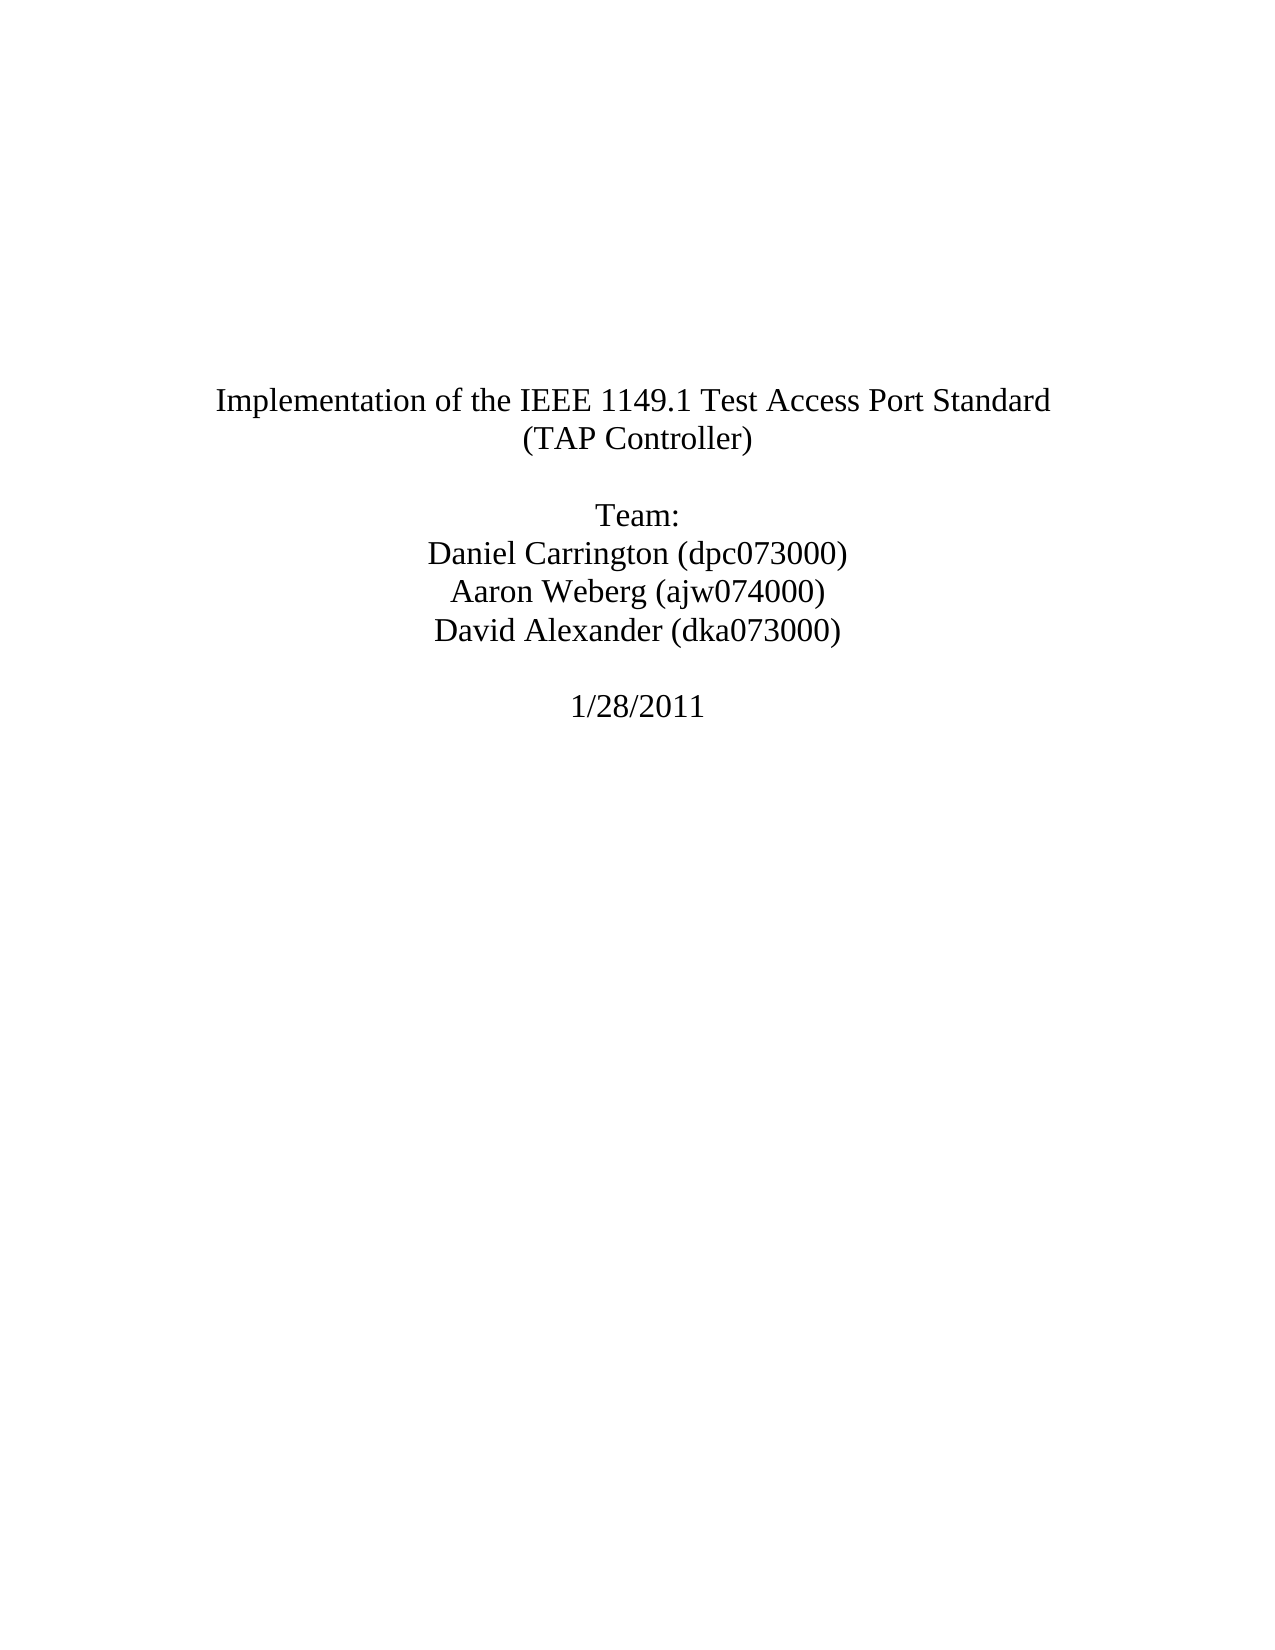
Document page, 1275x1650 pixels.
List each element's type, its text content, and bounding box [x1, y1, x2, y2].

text Daniel Carrington (dpc073000) [150, 533, 1125, 572]
text Team: [150, 495, 1125, 533]
text David Alexander (dka073000) [150, 610, 1125, 648]
text 1/28/2011 [150, 687, 1125, 725]
text Implementation of the IEEE 1149.1 Test Access Port Standard (TAP Controller) [150, 380, 1125, 457]
text Aaron Weberg (ajw074000) [150, 572, 1125, 610]
